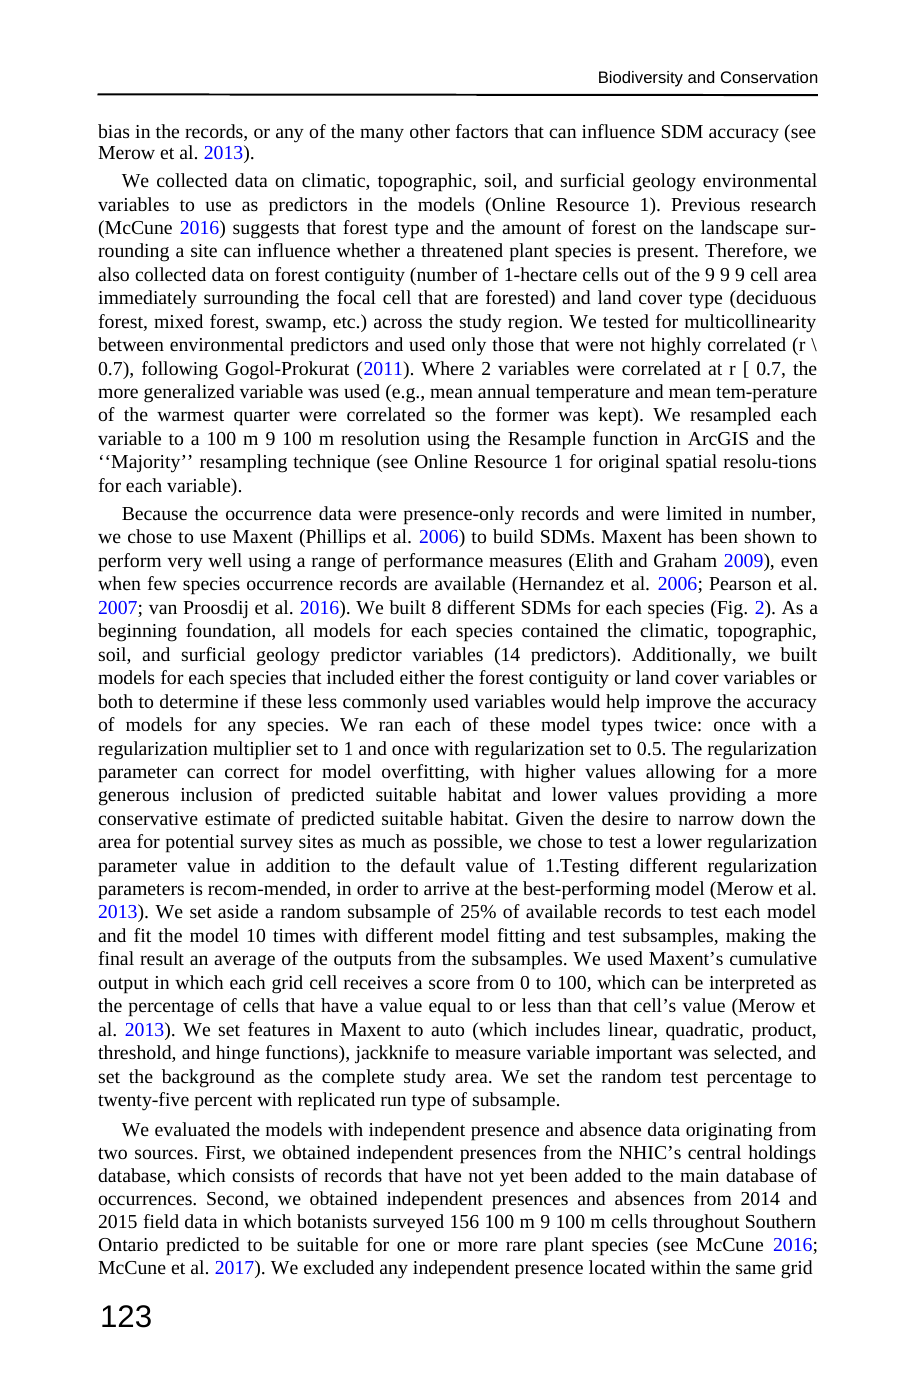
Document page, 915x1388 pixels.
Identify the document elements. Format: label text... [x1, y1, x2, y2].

text Biodiversity and Conservation [98, 67, 818, 87]
text 123 [100, 1298, 818, 1333]
text We collected data on climatic, topographic, soil, and surficial geology environmental variables to use as predictors in the models (Online Resource 1). Previous research (McCune 2016) suggests that forest type and the amount of forest on the landscape sur-rounding a site can influence whether a threatened plant species is present. Therefore, we also collected data on forest contiguity (number of 1-hectare cells out of the 9 9 9 cell area immediately surrounding the focal cell that are forested) and land cover type (deciduous forest, mixed forest, swamp, etc.) across the study region. We tested for multicollinearity between environmental predictors and used only those that were not highly correlated (r \ 0.7), following Gogol-Prokurat (2011). Where 2 variables were correlated at r [ 0.7, the more generalized variable was used (e.g., mean annual temperature and mean tem-perature of the warmest quarter were correlated so the former was kept). We resampled each variable to a 100 m 9 100 m resolution using the Resample function in ArcGIS and the ‘‘Majority’’ resampling technique (see Online Resource 1 for original spatial resolu-tions for each variable). [98, 169, 818, 497]
text We evaluated the models with independent presence and absence data originating from two sources. First, we obtained independent presences from the NHIC’s central holdings database, which consists of records that have not yet been added to the main database of occurrences. Second, we obtained independent presences and absences from 2014 and 2015 field data in which botanists surveyed 156 100 m 9 100 m cells throughout Southern Ontario predicted to be suitable for one or more rare plant species (see McCune 2016; McCune et al. 2017). We excluded any independent presence located within the same grid [98, 1118, 818, 1279]
text Because the occurrence data were presence-only records and were limited in number, we chose to use Maxent (Phillips et al. 2006) to build SDMs. Maxent has been shown to perform very well using a range of performance measures (Elith and Graham 2009), even when few species occurrence records are available (Hernandez et al. 2006; Pearson et al. 2007; van Proosdij et al. 2016). We built 8 different SDMs for each species (Fig. 2). As a beginning foundation, all models for each species contained the climatic, topographic, soil, and surficial geology predictor variables (14 predictors). Additionally, we built models for each species that included either the forest contiguity or land cover variables or both to determine if these less commonly used variables would help improve the accuracy of models for any species. We ran each of these model types twice: once with a regularization multiplier set to 1 and once with regularization set to 0.5. The regularization parameter can correct for model overfitting, with higher values allowing for a more generous inclusion of predicted suitable habitat and lower values providing a more conservative estimate of predicted suitable habitat. Given the desire to narrow down the area for potential survey sites as much as possible, we chose to test a lower regularization parameter value in addition to the default value of 1.Testing different regularization parameters is recom-mended, in order to arrive at the best-performing model (Merow et al. 2013). We set aside a random subsample of 25% of available records to test each model and fit the model 10 times with different model fitting and test subsamples, making the final result an average of the outputs from the subsamples. We used Maxent’s cumulative output in which each grid cell receives a score from 0 to 100, which can be interpreted as the percentage of cells that have a value equal to or less than that cell’s value (Merow et al. 2013). We set features in Maxent to auto (which includes linear, quadratic, product, threshold, and hinge functions), jackknife to measure variable important was selected, and set the background as the complete study area. We set the random test percentage to twenty-five percent with replicated run type of subsample. [98, 502, 818, 1111]
text bias in the records, or any of the many other factors that can influence SDM accuracy (see Merow et al. 2013). [98, 122, 818, 164]
